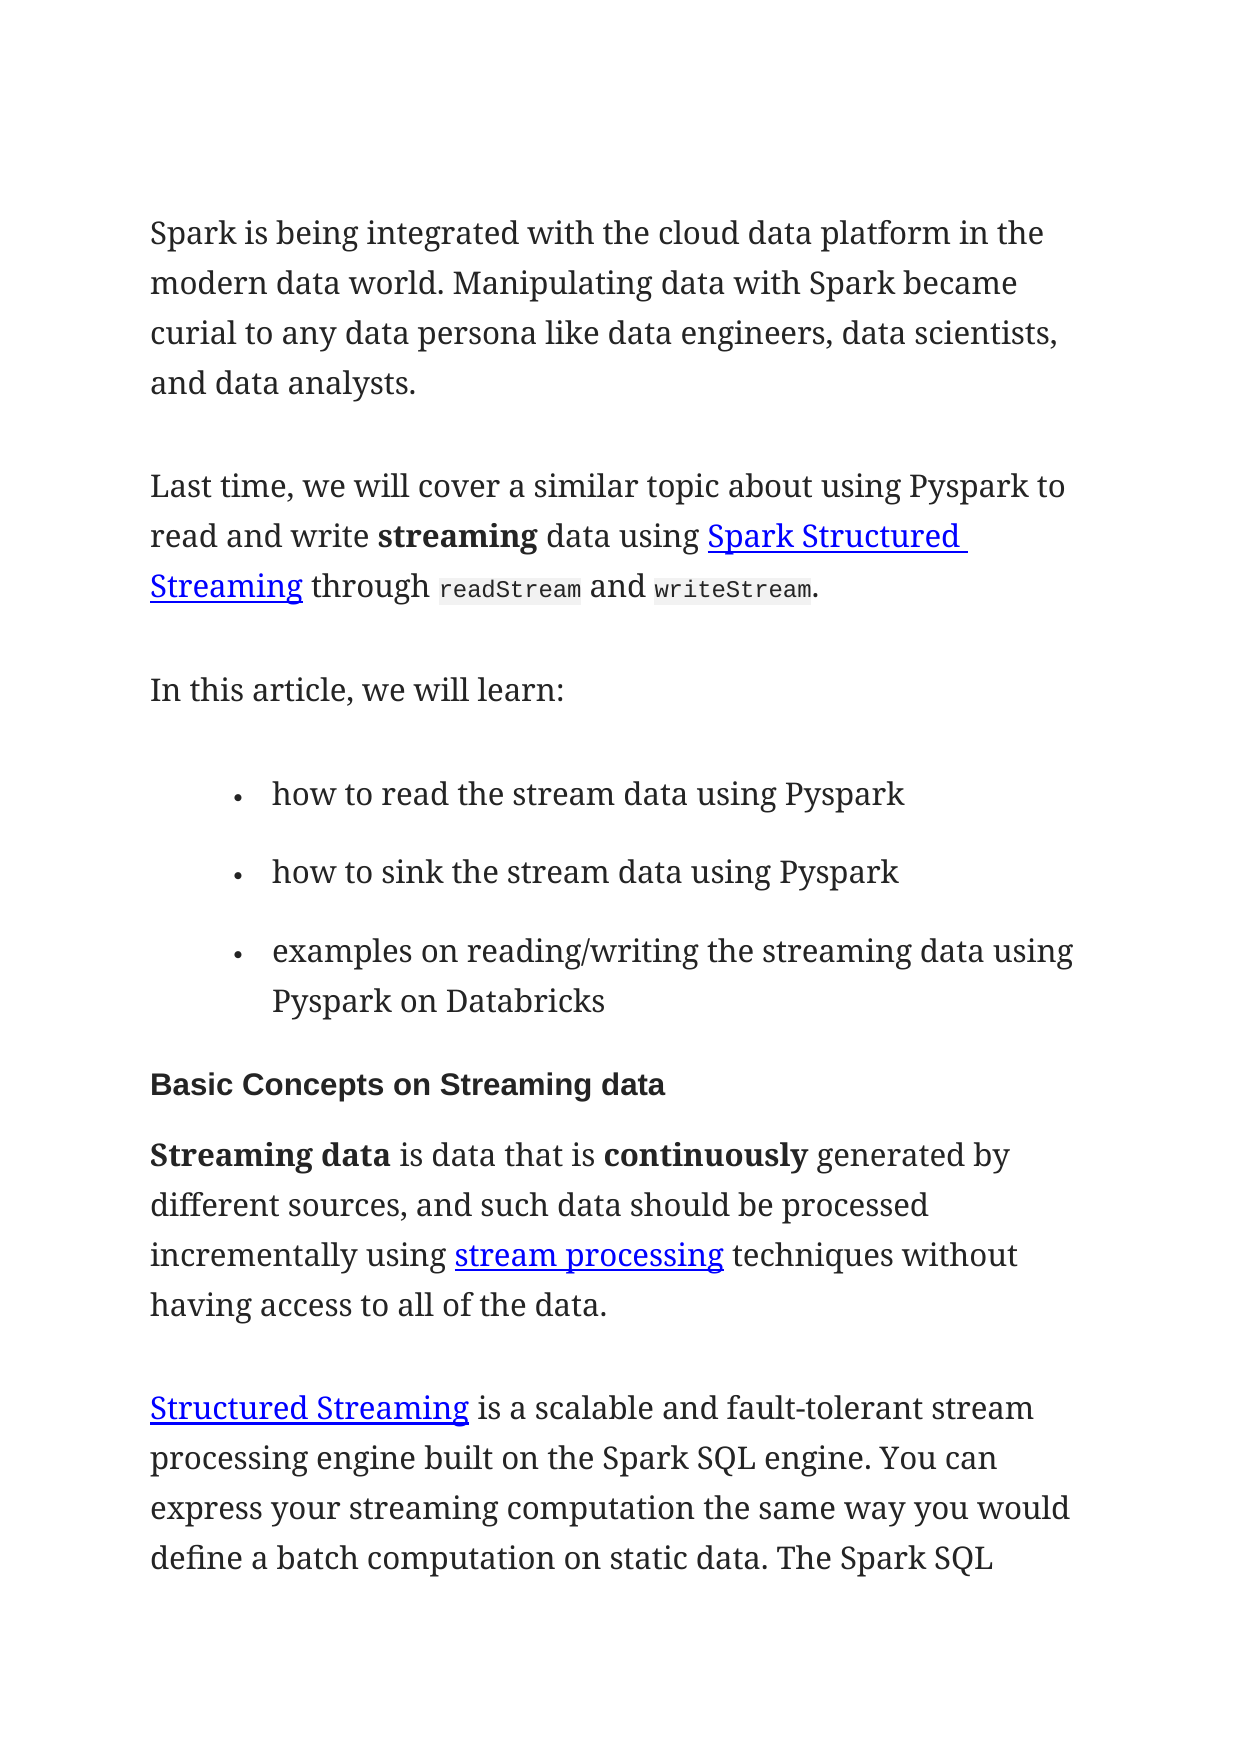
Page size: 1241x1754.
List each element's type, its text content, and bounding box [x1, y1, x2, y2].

text Basic Concepts on Streaming data [150, 1064, 1090, 1102]
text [150, 1379, 1090, 1579]
list how to read the stream data using Pyspark [234, 764, 1090, 814]
list how to sink the stream data using Pyspark [234, 843, 1090, 893]
text Streaming data is data that is continuously generated by different sources, and such data should be processed incrementally using stream processing techniques without having access to all of the data. [150, 1125, 1090, 1325]
text Spark is being integrated with the cloud data platform in the modern data world. Manipulating data with Spark became curial to any data persona like data engineers, data scientists, and data analysts. [150, 203, 1090, 403]
text In this article, we will learn: [150, 661, 1090, 711]
list examples on reading/writing the streaming data using Pyspark on Databricks [234, 921, 1090, 1021]
text Last time, we will cover a similar topic about using Pyspark to read and write streaming data using Spark Structured Streaming through readStream and writeStream. [150, 457, 1090, 607]
